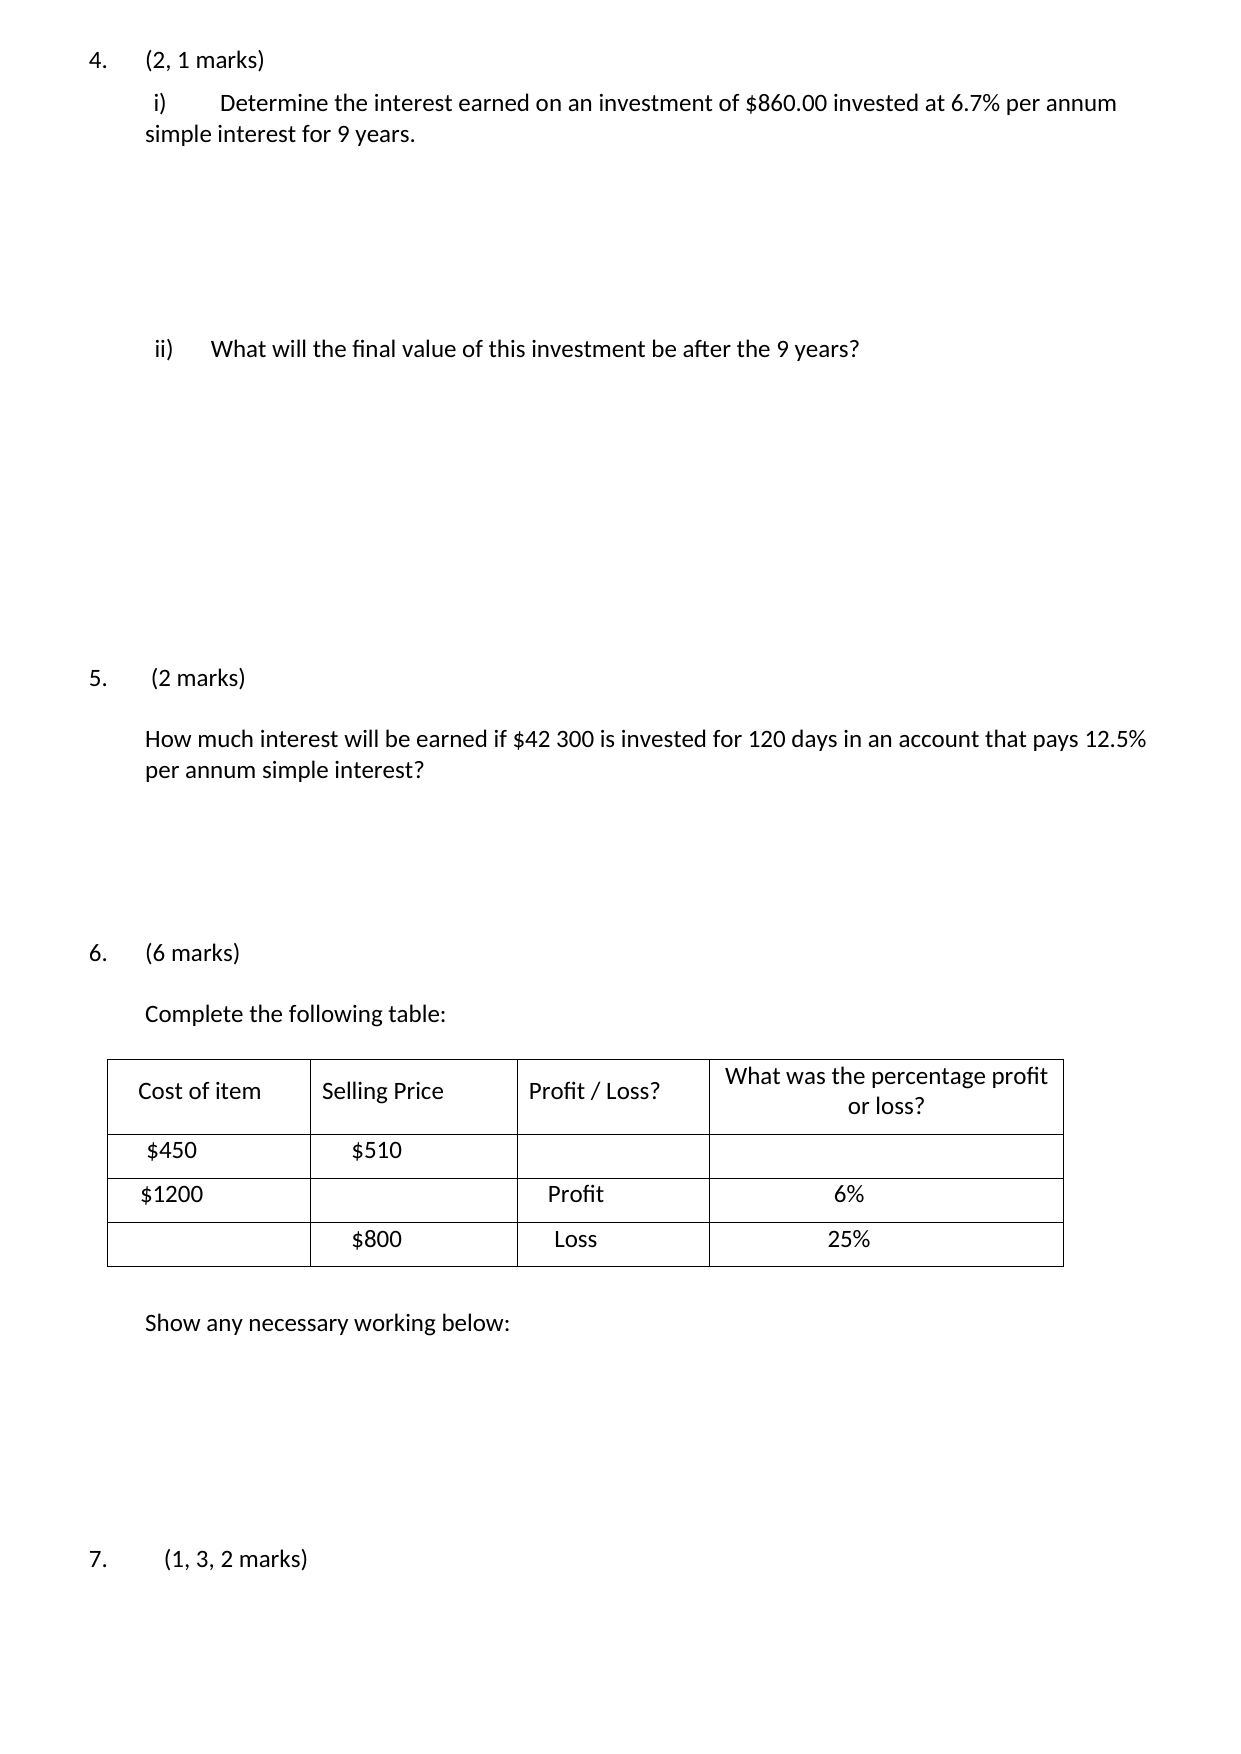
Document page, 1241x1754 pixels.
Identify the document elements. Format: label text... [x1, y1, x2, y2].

table_cell 6% [710, 1179, 1063, 1222]
text 5. (2 marks) [89, 662, 1152, 693]
text 7. (1, 3, 2 marks) [89, 1543, 1152, 1574]
table_cell Loss [518, 1223, 709, 1266]
table_header Selling Price [311, 1060, 517, 1133]
table_cell [311, 1179, 517, 1222]
text How much interest will be earned if $42 300 is invested for 120 days in an account that pays 12.5% per annum simple interest? [145, 723, 1152, 784]
text i) Determine the interest earned on an investment of $860.00 invested at 6.7% per annum simple interest for 9 years. [89, 87, 1152, 148]
table_cell $800 [311, 1223, 517, 1266]
table_cell 25% [710, 1223, 1063, 1266]
text Show any necessary working below: [14, 1307, 1152, 1338]
table_cell [518, 1135, 709, 1178]
text 6. (6 marks) [89, 937, 1152, 967]
table_cell [108, 1223, 310, 1266]
table_header Cost of item [108, 1060, 310, 1133]
table_cell $1200 [108, 1179, 310, 1222]
table_cell [710, 1135, 1063, 1178]
table_cell Profit [518, 1179, 709, 1222]
text 4. (2, 1 marks) [89, 44, 1152, 75]
table_header Profit / Loss? [518, 1060, 709, 1133]
text ii) What will the final value of this investment be after the 9 years? [126, 333, 1152, 363]
text Complete the following table: [89, 998, 1152, 1028]
table_header What was the percentage profit or loss? [710, 1060, 1063, 1133]
table_cell $450 [108, 1135, 310, 1178]
table_cell $510 [311, 1135, 517, 1178]
